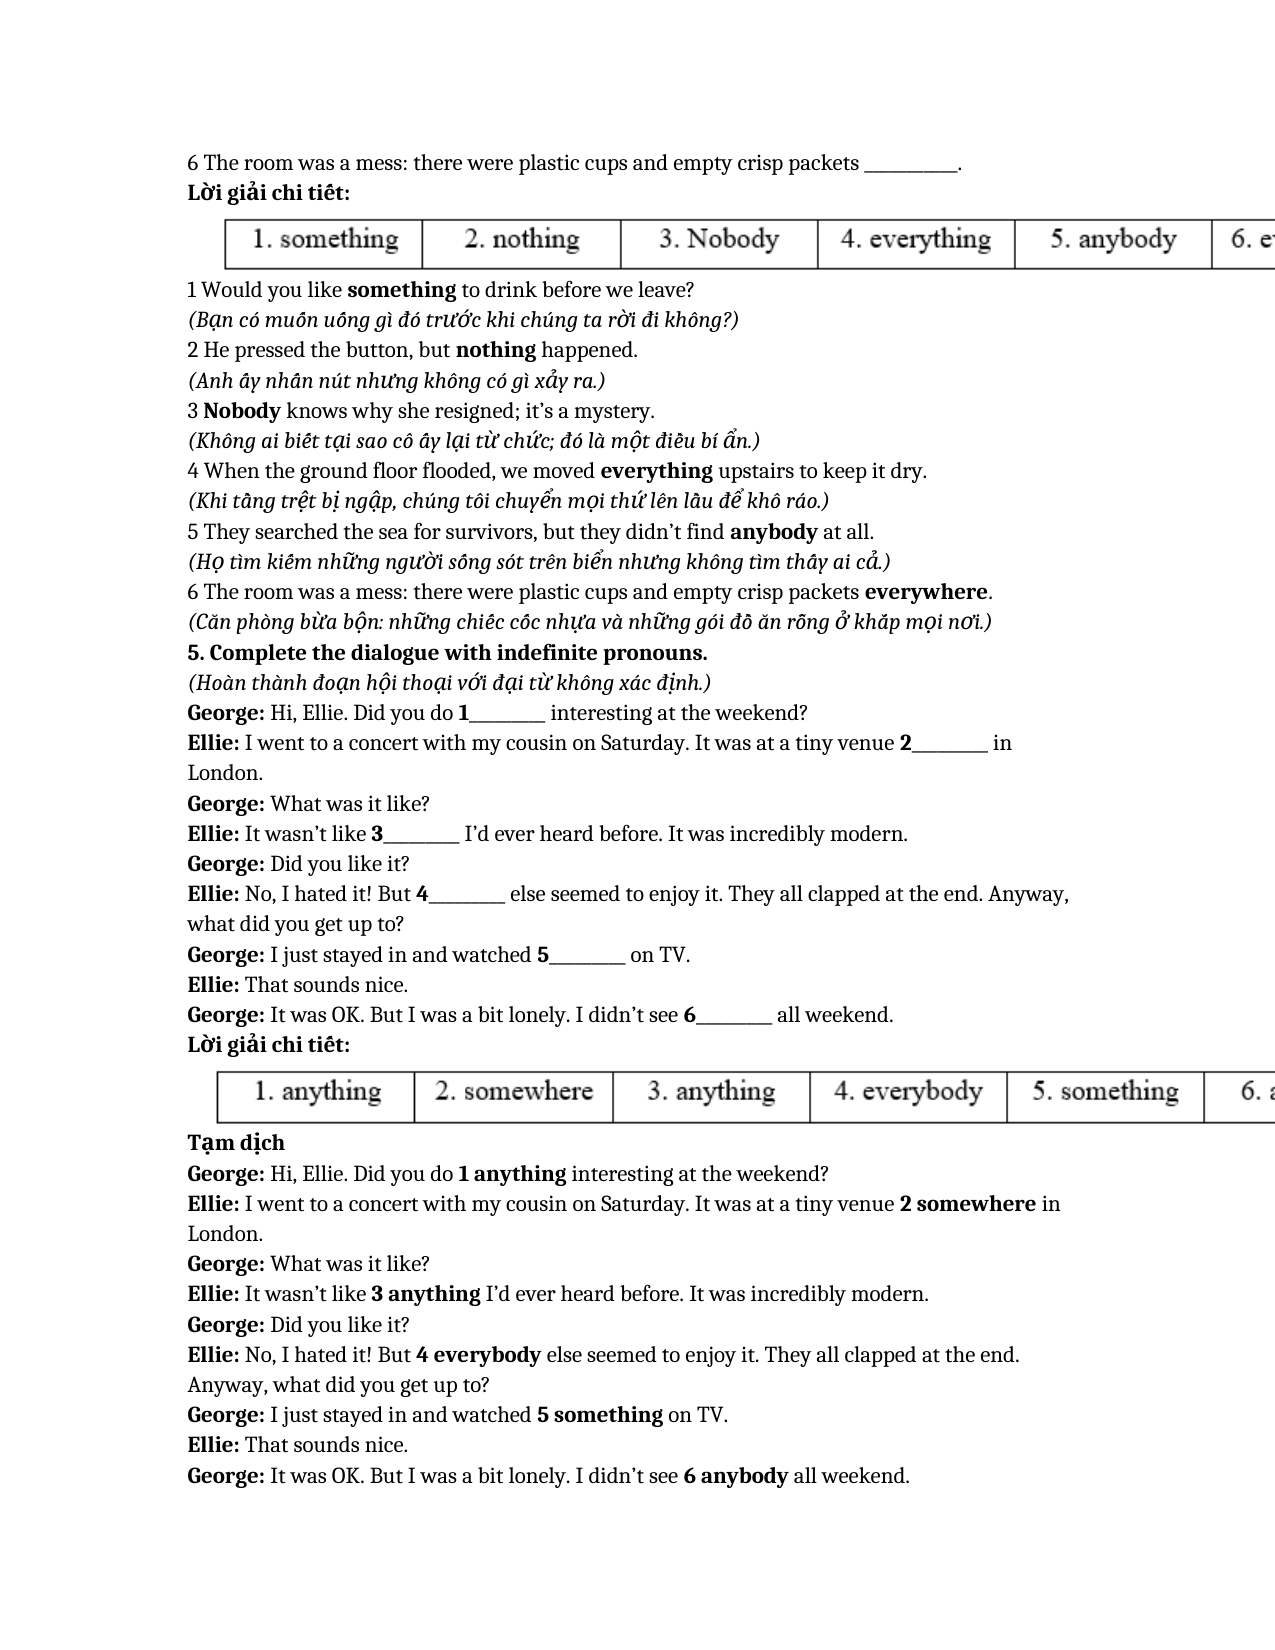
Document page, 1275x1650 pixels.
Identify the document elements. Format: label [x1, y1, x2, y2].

picture [206, 210, 1275, 273]
text [187, 150, 1087, 1489]
picture [206, 1062, 1275, 1127]
